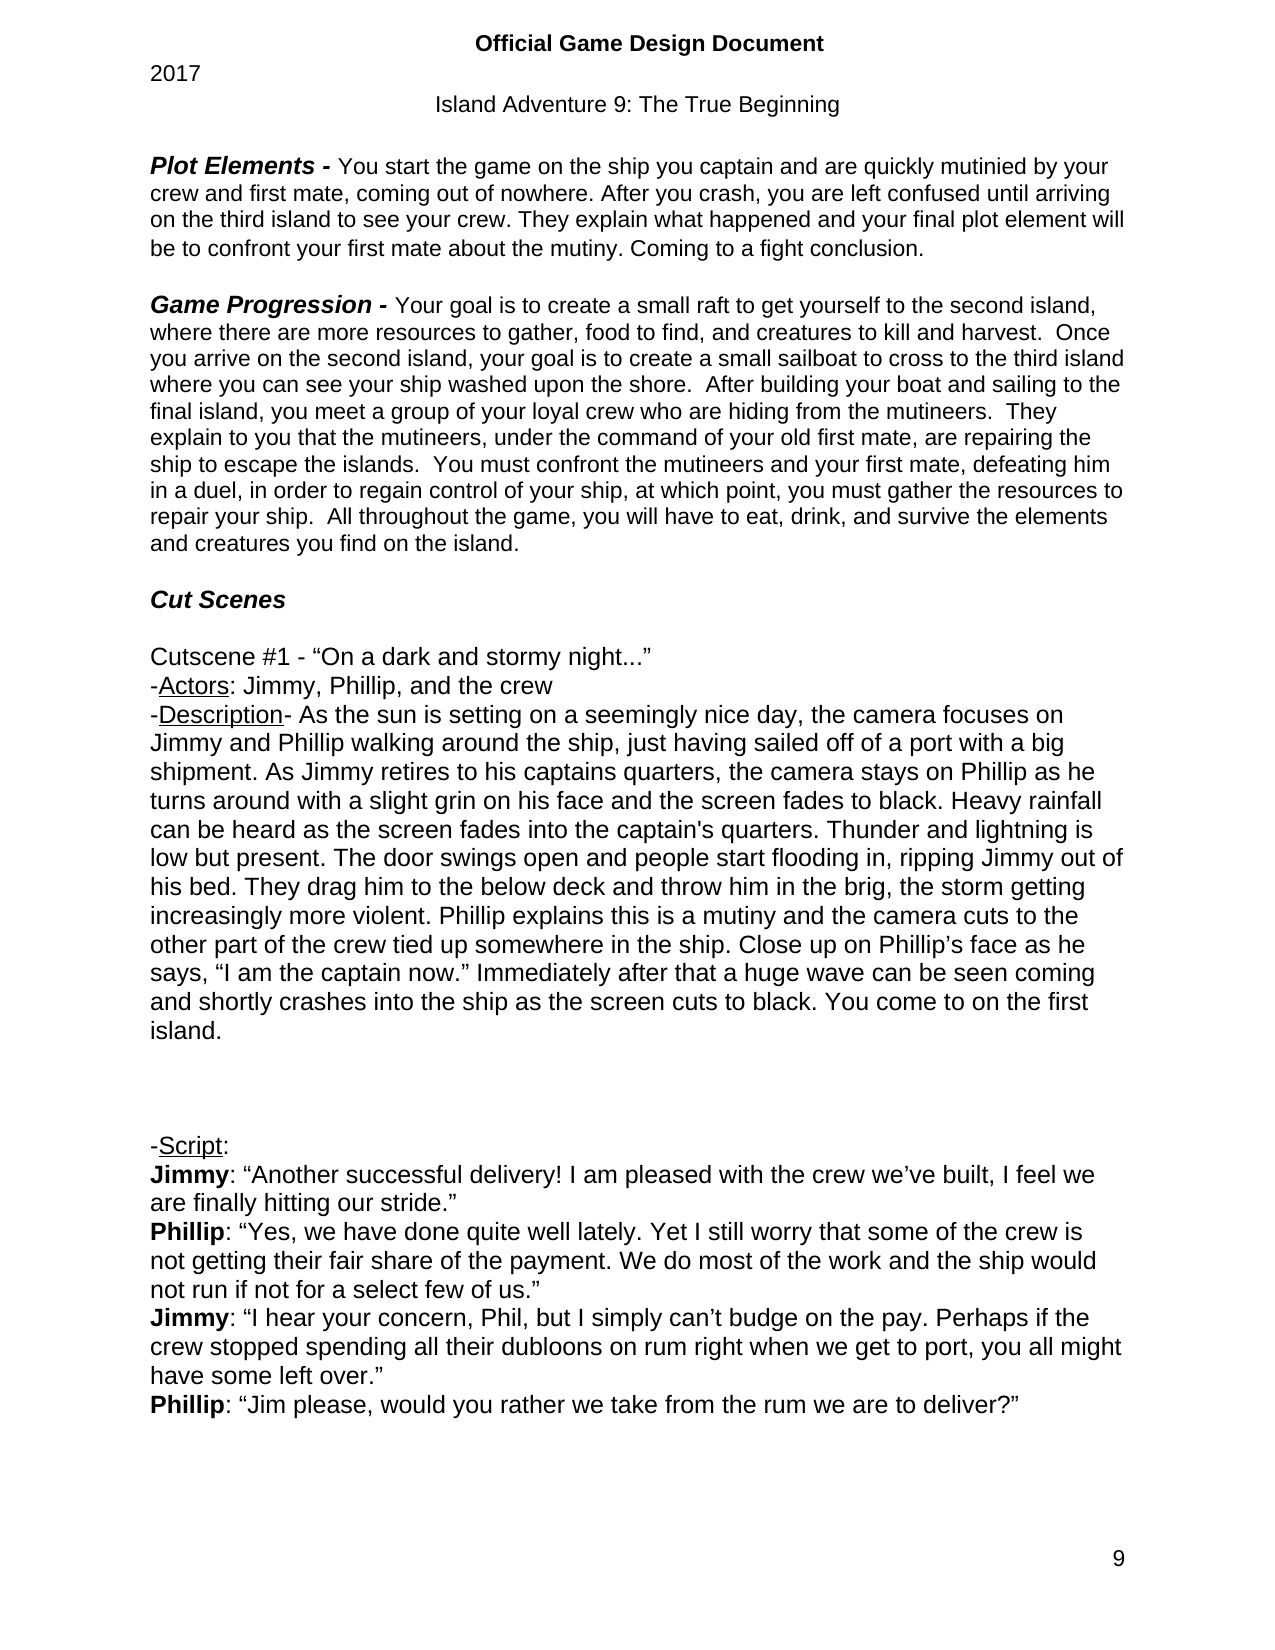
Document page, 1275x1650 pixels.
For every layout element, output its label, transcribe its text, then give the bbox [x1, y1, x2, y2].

text Plot Elements - You start the game on the ship you captain and are quickly mutinied by your crew and first mate, coming out of nowhere. After you crash, you are left confused until arriving on the third island to see your crew. They explain what happened and your final plot element will be to confront your first mate about the mutiny. Coming to a fight conclusion. [150, 151, 1125, 261]
text -Description- As the sun is setting on a seemingly nice day, the camera focuses on Jimmy and Phillip walking around the ship, just having sailed off of a port with a big shipment. As Jimmy retires to his captains quarters, the camera stays on Phillip as he turns around with a slight grin on his face and the screen fades to black. Heavy rainfall can be heard as the screen fades into the captain's quarters. Thunder and lightning is low but present. The door swings open and people start flooding in, ripping Jimmy out of his bed. They drag him to the below deck and throw him in the brig, the storm getting increasingly more violent. Phillip explains this is a mutiny and the camera cuts to the other part of the crew tied up somewhere in the ship. Close up on Phillip’s face as he says, “I am the captain now.” Immediately after that a huge wave can be seen coming and shortly crashes into the ship as the screen cuts to black. You come to on the first island. [150, 700, 1125, 1045]
text Jimmy: “I hear your concern, Phil, but I simply can’t budge on the pay. Perhaps if the crew stopped spending all their dubloons on rum right when we get to port, you all might have some left over.” [150, 1303, 1125, 1390]
text -Script: [150, 1131, 1125, 1160]
text Phillip: “Yes, we have done quite well lately. Yet I still worry that some of the crew is not getting their fair share of the payment. We do most of the work and the ship would not run if not for a select few of us.” [150, 1217, 1125, 1303]
text Game Progression - Your goal is to create a small raft to get yourself to the second island, where there are more resources to gather, food to find, and creatures to kill and harvest. Once you arrive on the second island, your goal is to create a small sailboat to cross to the third island where you can see your ship washed upon the shore. After building your boat and sailing to the final island, you meet a group of your loyal crew who are hiding from the mutineers. They explain to you that the mutineers, under the command of your old first mate, are repairing the ship to escape the islands. You must confront the mutineers and your first mate, defeating him in a duel, in order to regain control of your ship, at which point, you must gather the resources to repair your ship. All throughout the game, you will have to eat, drink, and survive the elements and creatures you find on the island. [150, 290, 1125, 556]
text -Actors: Jimmy, Phillip, and the crew [150, 671, 1125, 700]
text Phillip: “Jim please, would you rather we take from the rum we are to deliver?” [150, 1390, 1125, 1418]
text Jimmy: “Another successful delivery! I am pleased with the crew we’ve built, I feel we are finally hitting our stride.” [150, 1160, 1125, 1217]
text Cut Scenes [150, 585, 1125, 613]
text Cutscene #1 - “On a dark and stormy night...” [150, 642, 1125, 671]
